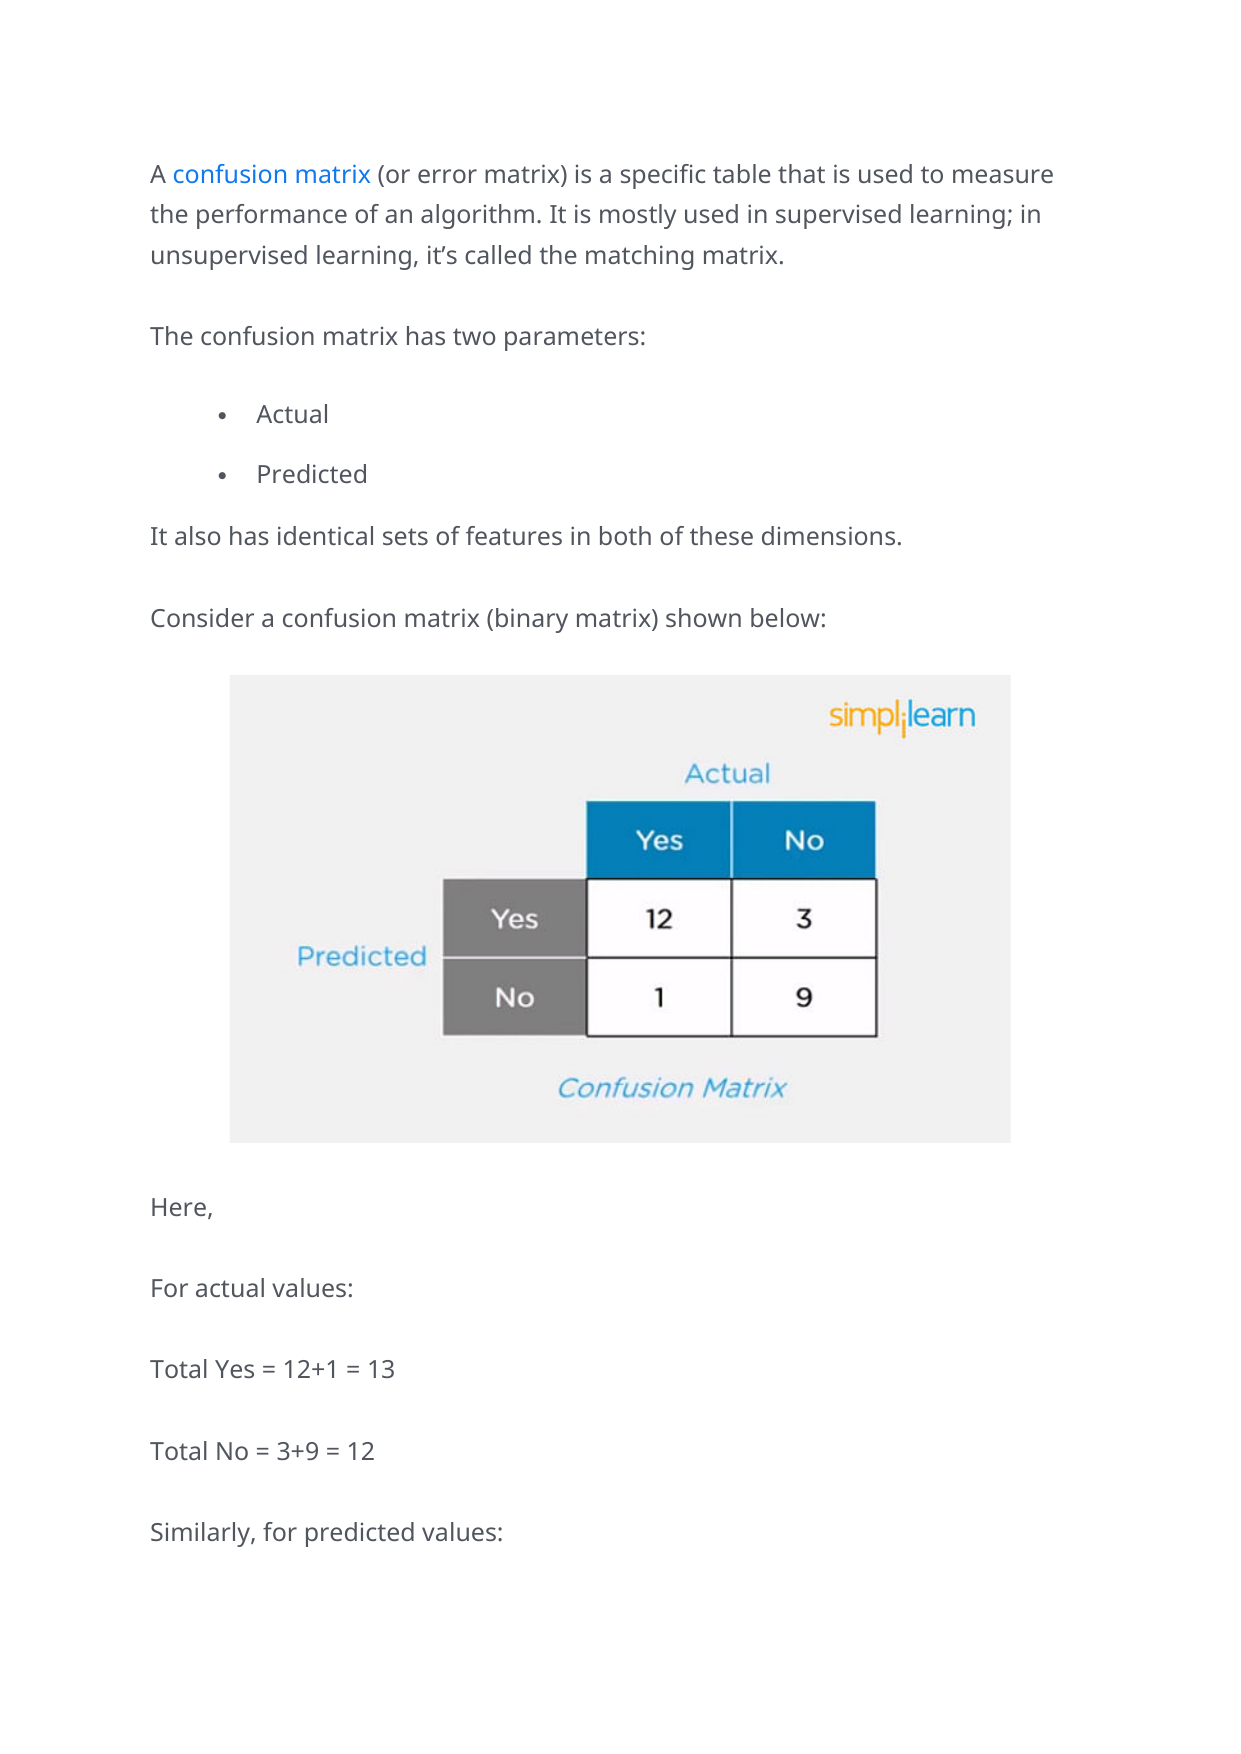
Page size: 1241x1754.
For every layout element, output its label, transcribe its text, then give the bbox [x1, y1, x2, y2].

text It also has identical sets of features in both of these dimensions. [150, 512, 1090, 553]
text Similarly, for predicted values: [150, 1508, 1090, 1549]
text Total Yes = 12+1 = 13 [150, 1346, 1090, 1386]
text For actual values: [150, 1264, 1090, 1305]
text Consider a confusion matrix (binary matrix) shown below: [150, 594, 1090, 634]
list Actual [219, 394, 1090, 431]
picture [229, 675, 1011, 1143]
list Predicted [219, 453, 1090, 491]
text Here, [150, 1183, 1090, 1224]
text A confusion matrix (or error matrix) is a specific table that is used to measure the performance of an algorithm. It is mostly used in supervised learning; in unsupervised learning, it’s called the matching matrix. [150, 150, 1090, 272]
text Total No = 3+9 = 12 [150, 1427, 1090, 1467]
text The confusion matrix has two parameters: [150, 312, 1090, 353]
